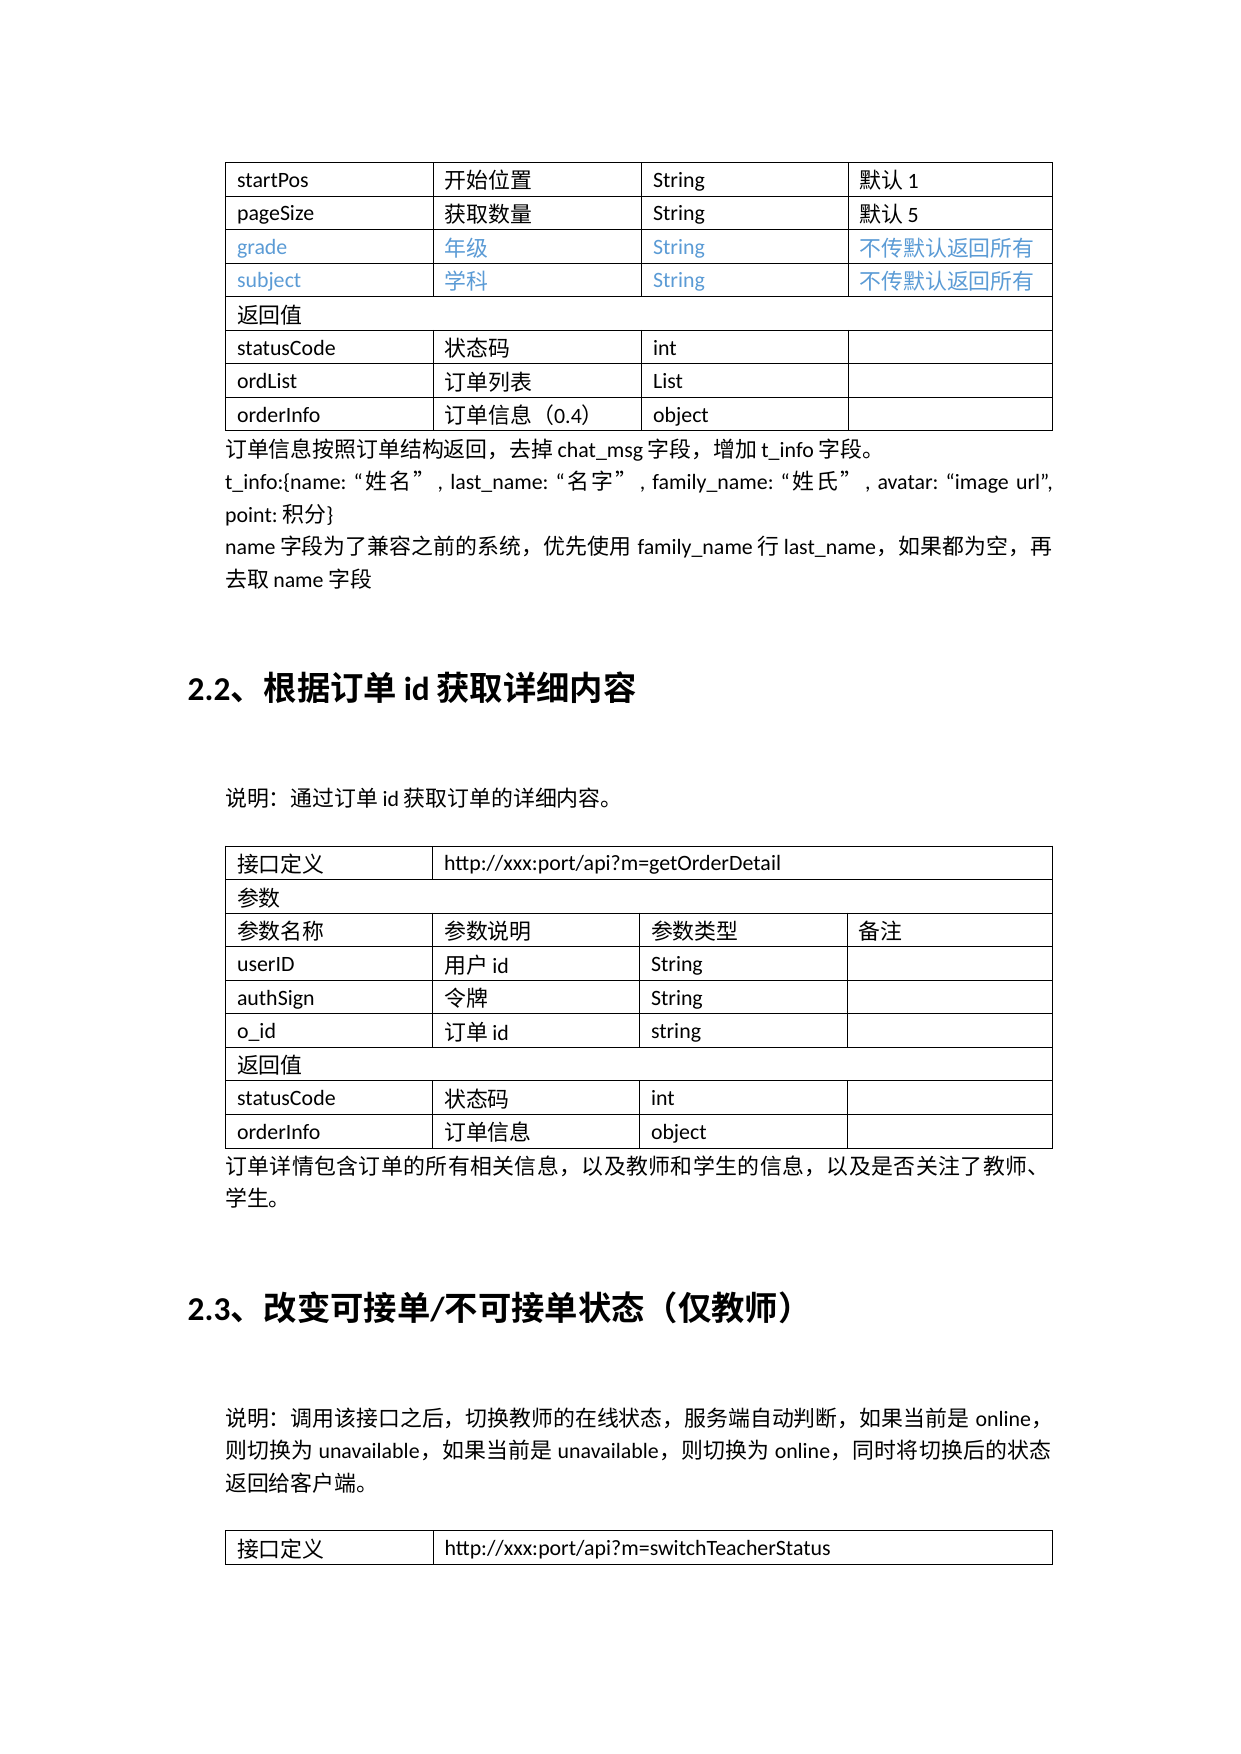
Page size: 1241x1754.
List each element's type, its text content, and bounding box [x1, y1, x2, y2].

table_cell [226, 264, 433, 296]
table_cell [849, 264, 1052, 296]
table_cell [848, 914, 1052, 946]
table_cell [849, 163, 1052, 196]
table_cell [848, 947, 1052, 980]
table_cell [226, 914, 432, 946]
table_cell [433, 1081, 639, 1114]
text t_info:{name: “姓名”, last_name: “名字”, family_name: “姓氏”, avatar: “image url”, point: 积分} [225, 464, 1053, 529]
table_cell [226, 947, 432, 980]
text 订单详情包含订单的所有相关信息，以及教师和学生的信息，以及是否关注了教师、学生。 [225, 1149, 1053, 1213]
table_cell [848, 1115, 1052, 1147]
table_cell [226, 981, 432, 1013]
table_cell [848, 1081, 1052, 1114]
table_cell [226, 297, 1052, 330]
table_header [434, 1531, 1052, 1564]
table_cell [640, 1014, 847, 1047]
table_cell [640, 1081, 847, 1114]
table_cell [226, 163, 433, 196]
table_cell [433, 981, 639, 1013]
text 说明：通过订单id获取订单的详细内容。 [225, 781, 1053, 813]
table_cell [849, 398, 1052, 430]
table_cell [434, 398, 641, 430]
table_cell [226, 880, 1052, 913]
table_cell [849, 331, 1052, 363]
subtitle 2.2、根据订单id获取详细内容 [187, 653, 1053, 718]
text 说明：调用该接口之后，切换教师的在线状态，服务端自动判断，如果当前是online，则切换为unavailable，如果当前是unavailable，则切换为online，同时将切换后的状态返回给客户端。 [225, 1400, 1053, 1498]
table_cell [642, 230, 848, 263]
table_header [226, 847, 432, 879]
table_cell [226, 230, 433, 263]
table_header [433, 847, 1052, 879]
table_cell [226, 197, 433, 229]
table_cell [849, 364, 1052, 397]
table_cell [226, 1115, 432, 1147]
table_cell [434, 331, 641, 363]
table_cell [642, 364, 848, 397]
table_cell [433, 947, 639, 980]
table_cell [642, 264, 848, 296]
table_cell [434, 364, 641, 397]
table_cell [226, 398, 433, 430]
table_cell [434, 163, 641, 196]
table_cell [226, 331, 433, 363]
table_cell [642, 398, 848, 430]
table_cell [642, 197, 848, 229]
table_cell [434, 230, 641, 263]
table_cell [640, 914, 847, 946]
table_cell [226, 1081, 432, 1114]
subtitle 2.3、改变可接单/不可接单状态（仅教师） [187, 1273, 1053, 1338]
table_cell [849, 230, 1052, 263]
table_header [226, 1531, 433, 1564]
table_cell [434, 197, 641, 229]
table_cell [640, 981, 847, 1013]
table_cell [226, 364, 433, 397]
text name字段为了兼容之前的系统，优先使用family_name行last_name，如果都为空，再去取name字段 [225, 529, 1053, 594]
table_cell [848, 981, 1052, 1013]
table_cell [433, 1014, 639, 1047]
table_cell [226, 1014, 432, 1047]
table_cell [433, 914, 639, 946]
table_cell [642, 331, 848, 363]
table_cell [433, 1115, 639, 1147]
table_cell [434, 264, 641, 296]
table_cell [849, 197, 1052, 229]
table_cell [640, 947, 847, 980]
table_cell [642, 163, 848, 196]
text 订单信息按照订单结构返回，去掉chat_msg字段，增加t_info字段。 [225, 431, 1053, 464]
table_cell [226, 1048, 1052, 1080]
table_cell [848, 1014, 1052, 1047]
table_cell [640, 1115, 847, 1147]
